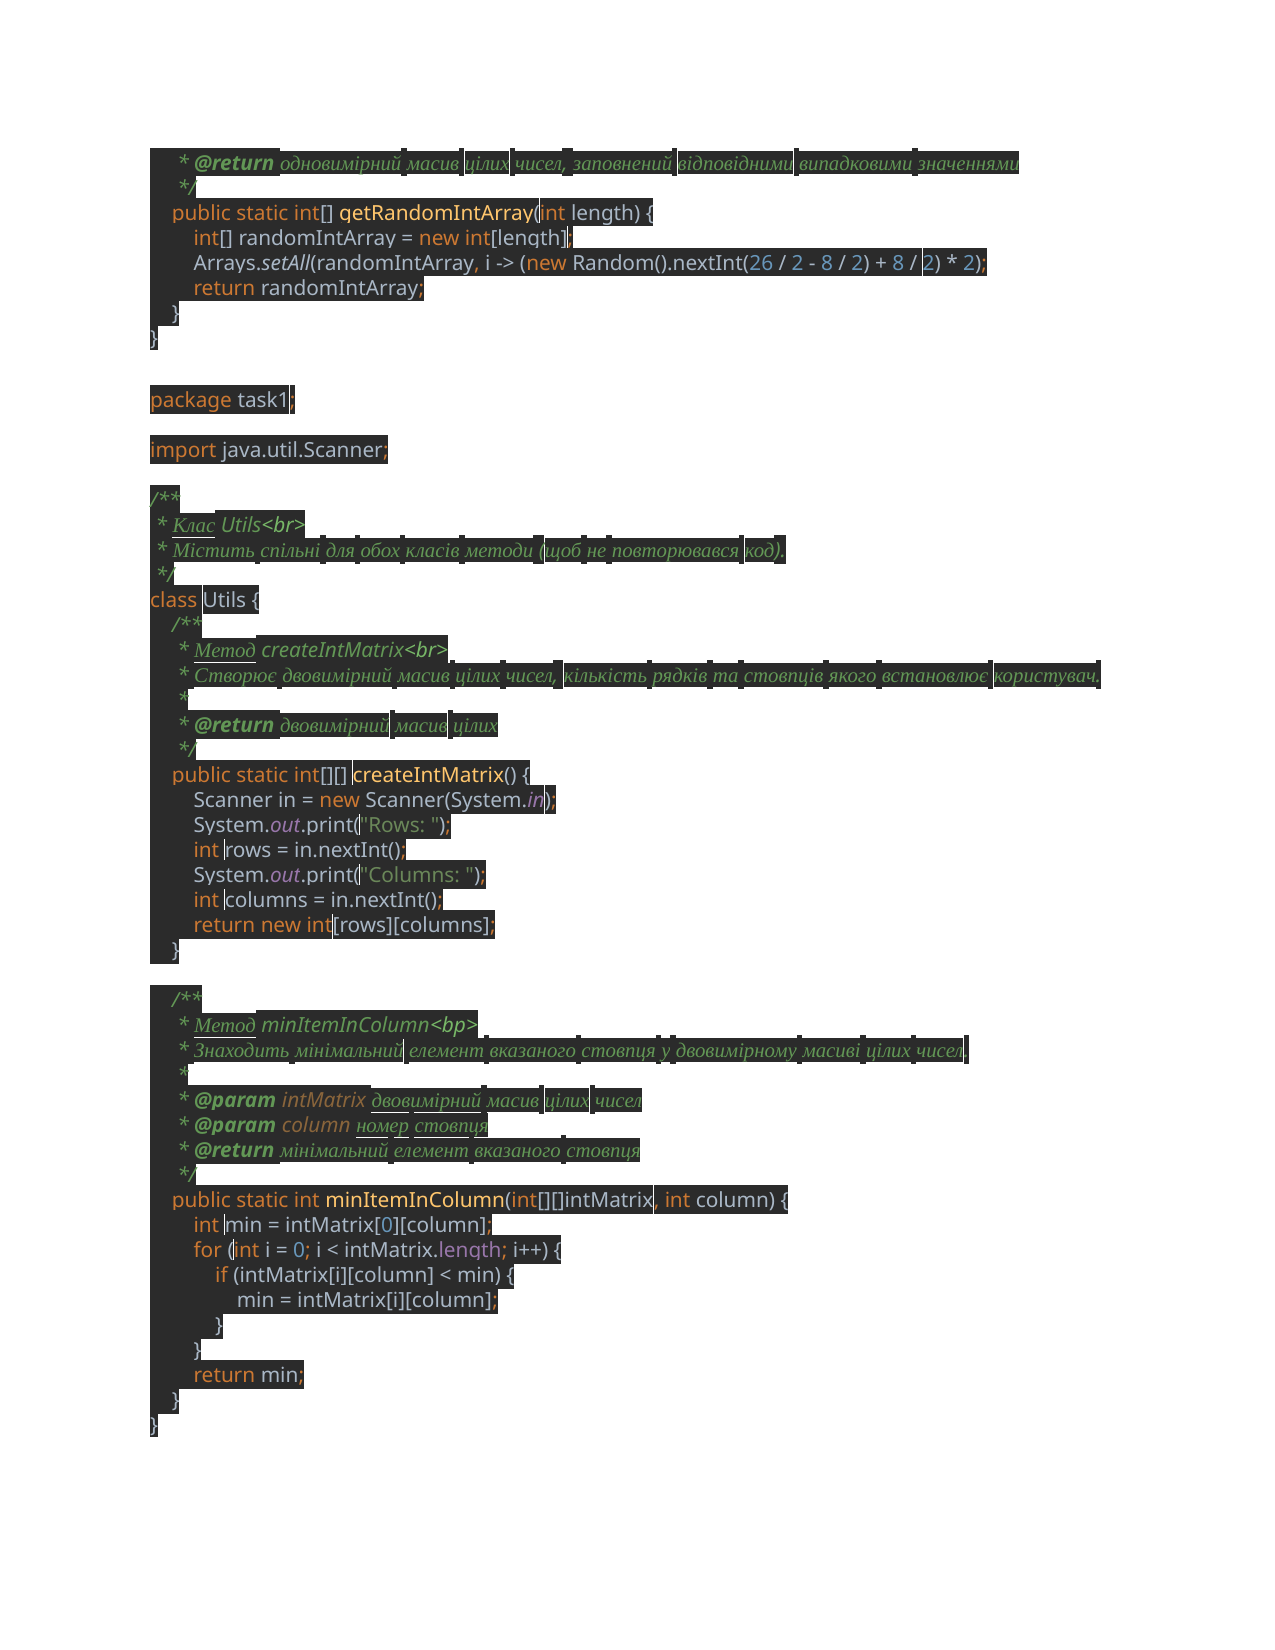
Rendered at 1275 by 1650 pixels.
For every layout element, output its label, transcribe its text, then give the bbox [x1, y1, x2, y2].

text package task1; import java.util.Scanner; /** * Клас Utils<br> * Містить спільні для обох класів методи (щоб не повторювався код). */ class Utils { /** * Метод createIntMatrix<br> * Створює двовимірний масив цілих чисел, кількість рядків та стовпців якого встановлює користувач. * * @return двовимірний масив цілих */ public static int[][] createIntMatrix() { Scanner in = new Scanner(System.in); System.out.print("Rows: "); int rows = in.nextInt(); System.out.print("Columns: "); int columns = in.nextInt(); return new int[rows][columns]; } /** * Метод minItemInColumn<bp> * Знаходить мінімальний елемент вказаного стовпця у двовимірному масиві цілих чисел. * * @param intMatrix двовимірний масив цілих чисел * @param column номер стовпця * @return мінімальний елемент вказаного стовпця */ public static int minItemInColumn(int[][]intMatrix, int column) { int min = intMatrix[0][column]; for (int i = 0; i < intMatrix.length; i++) { if (intMatrix[i][column] < min) { min = intMatrix[i][column]; } } return min; } } [150, 387, 1125, 1437]
